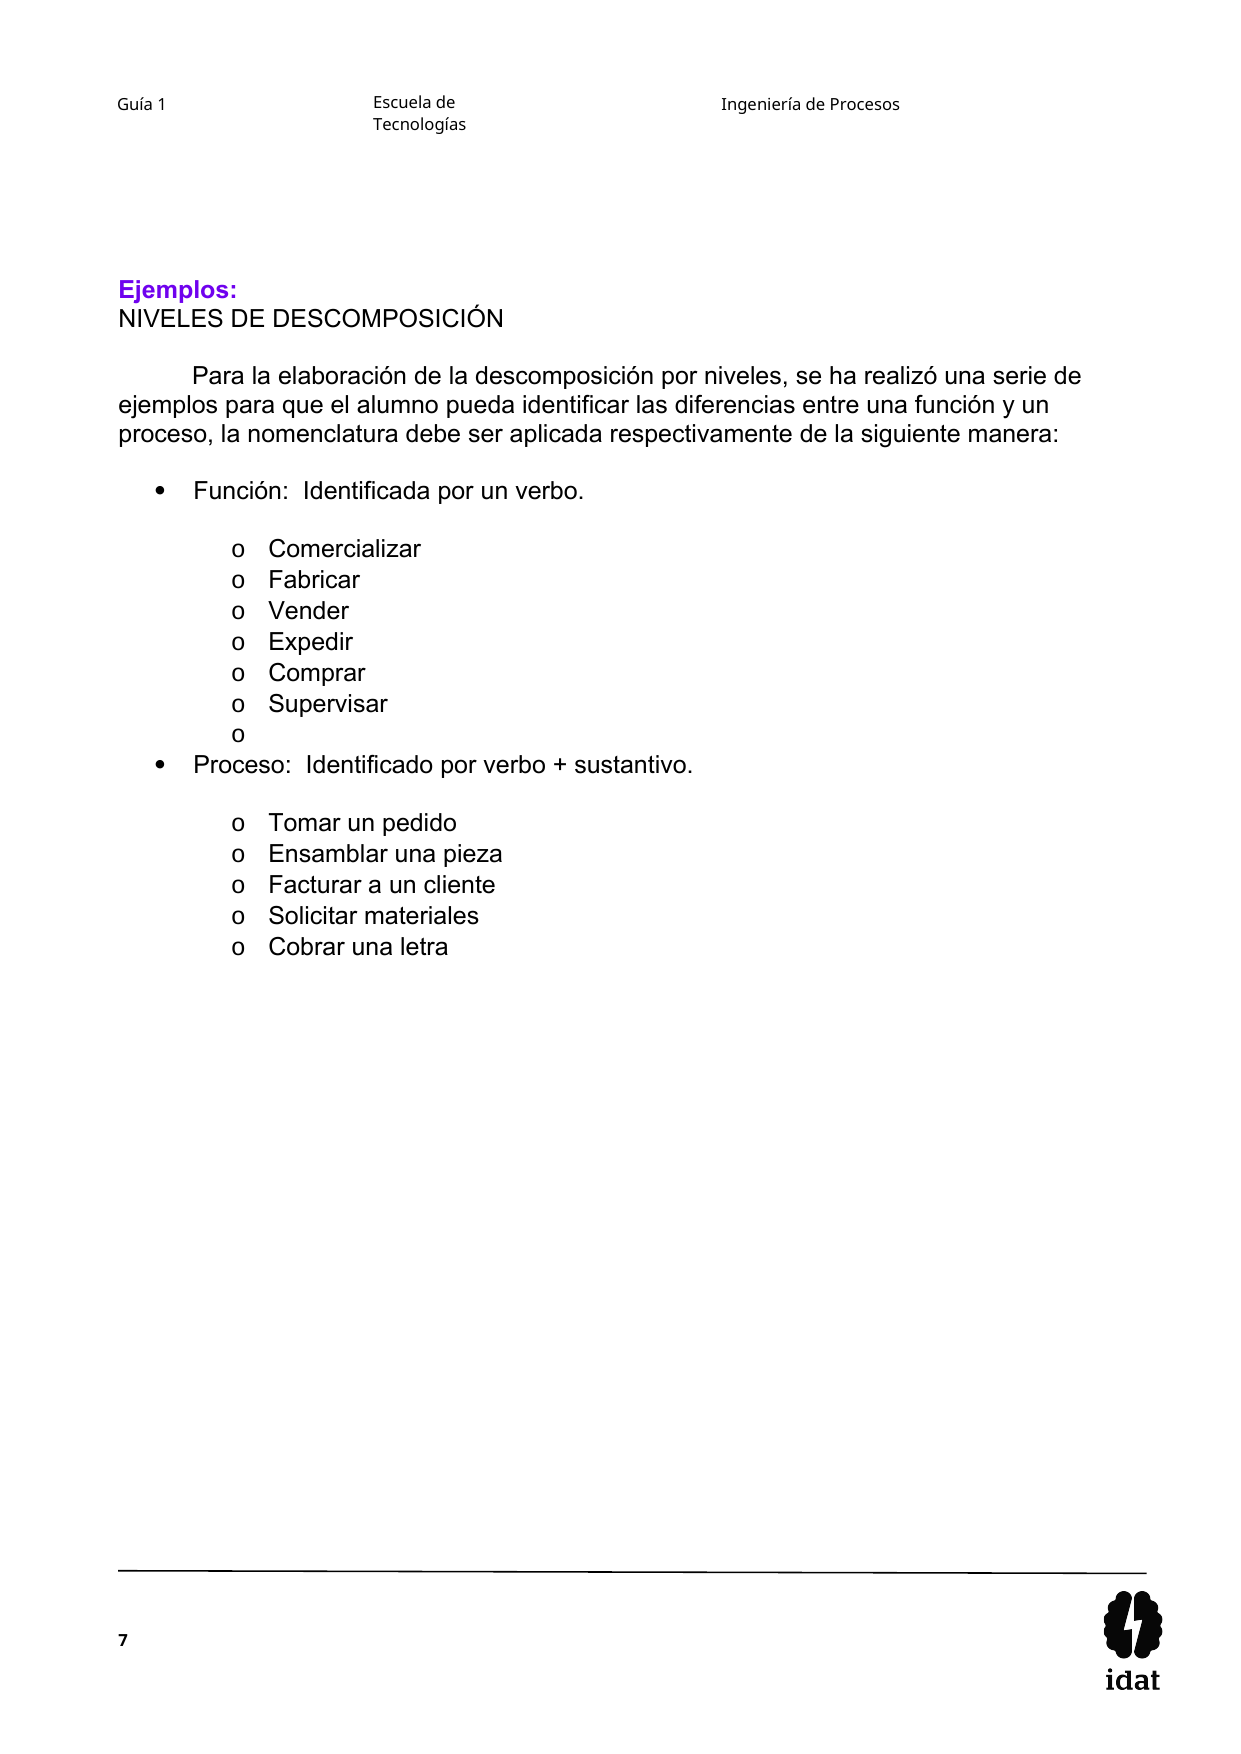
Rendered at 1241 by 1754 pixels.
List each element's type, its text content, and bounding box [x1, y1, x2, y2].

list Vender [231, 596, 1122, 627]
list Comercializar [231, 534, 1122, 565]
list Expedir [231, 627, 1122, 658]
list Función: Identificada por un verbo. [156, 476, 1122, 505]
list Comprar [231, 658, 1122, 688]
list Tomar un pedido [231, 808, 1122, 839]
list Ensamblar una pieza [231, 839, 1122, 870]
list Solicitar materiales [231, 901, 1122, 932]
list Cobrar una letra [231, 932, 1122, 963]
text Para la elaboración de la descomposición por niveles, se ha realizó una serie de ejemplos para que el alumno pueda identificar las diferencias entre una función y un proceso, la nomenclatura debe ser aplicada respectivamente de la siguiente manera: [118, 361, 1122, 447]
list Supervisar [231, 688, 1122, 719]
text Ejemplos: [118, 275, 1122, 304]
list Fabricar [231, 565, 1122, 596]
text NIVELES DE DESCOMPOSICIÓN [118, 304, 1122, 332]
list Facturar a un cliente [231, 870, 1122, 901]
picture [1103, 1591, 1163, 1690]
list Proceso: Identificado por verbo + sustantivo. [156, 750, 1122, 779]
